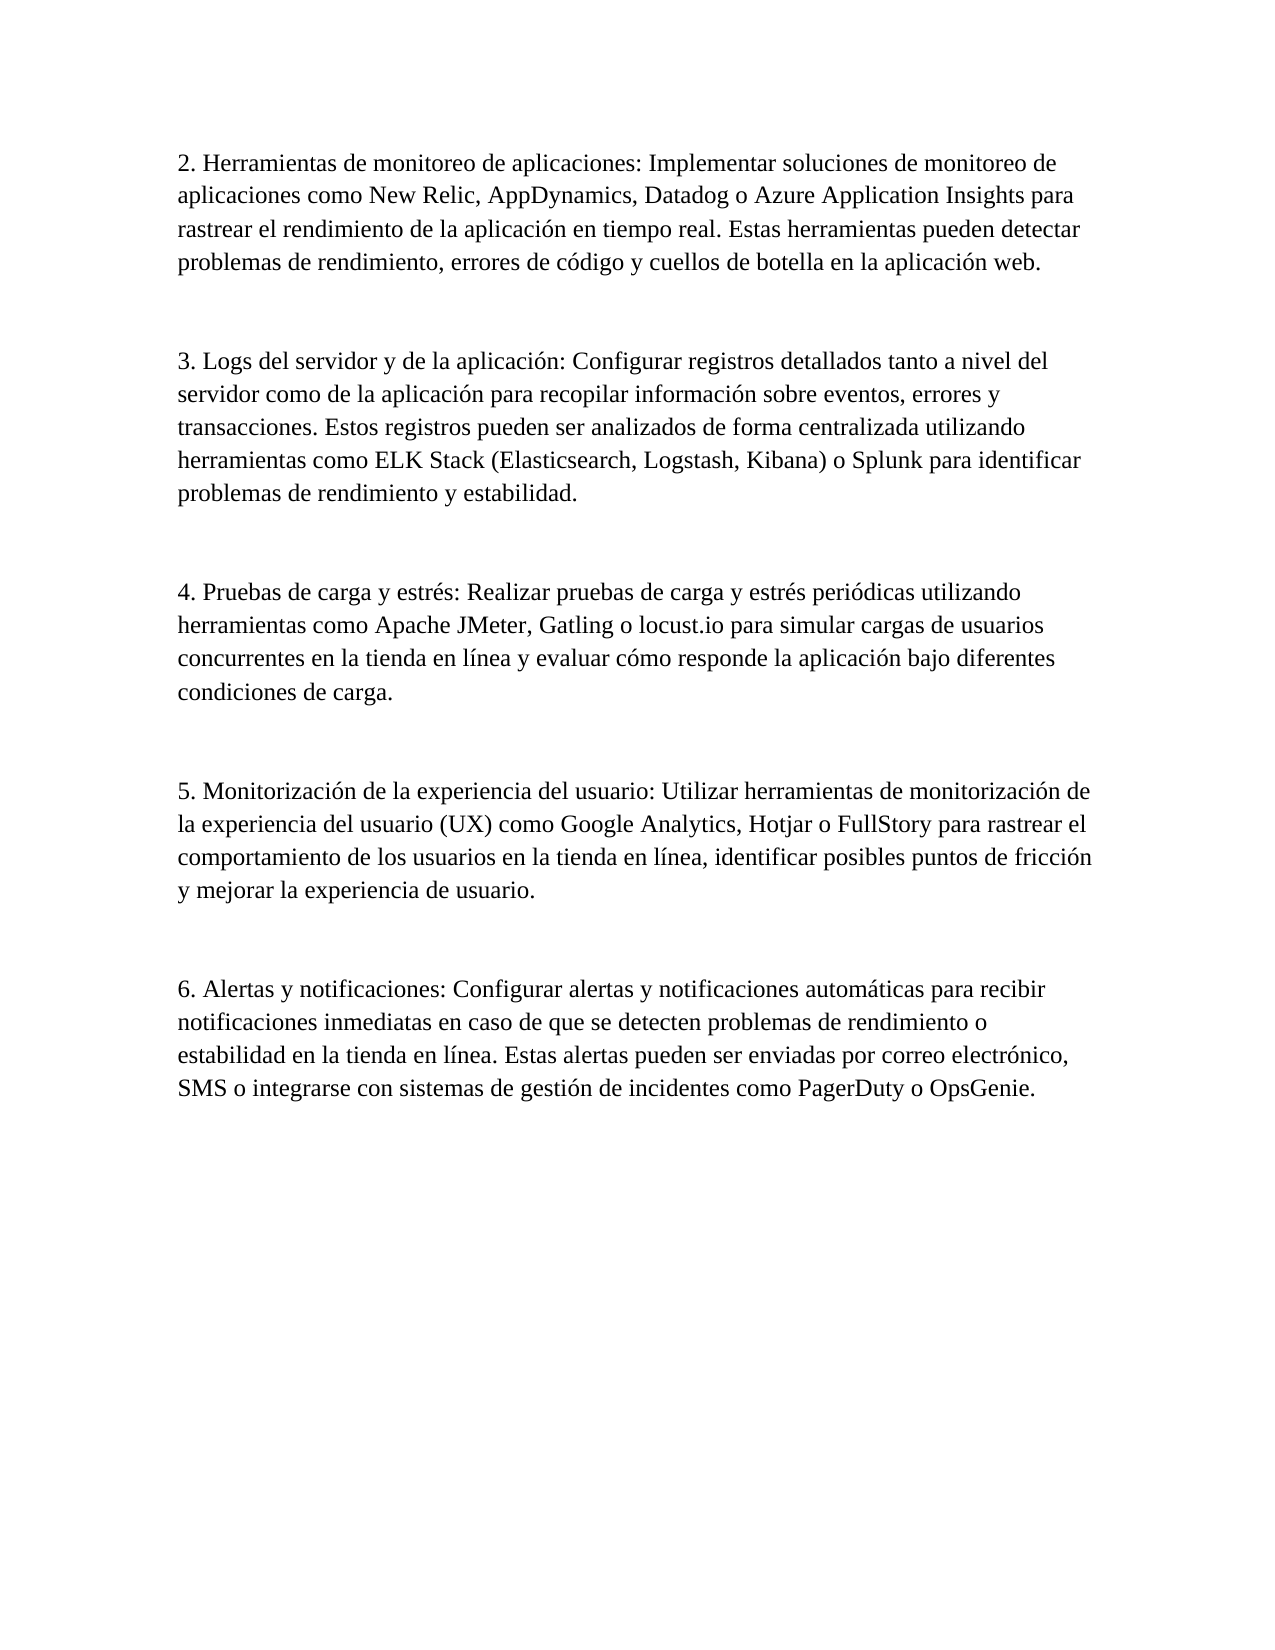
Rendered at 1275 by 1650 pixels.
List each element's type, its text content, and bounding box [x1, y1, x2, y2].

text 6. Alertas y notificaciones: Configurar alertas y notificaciones automáticas para recibir notificaciones inmediatas en caso de que se detecten problemas de rendimiento o estabilidad en la tienda en línea. Estas alertas pueden ser enviadas por correo electrónico, SMS o integrarse con sistemas de gestión de incidentes como PagerDuty o OpsGenie. [177, 974, 1098, 1102]
text 3. Logs del servidor y de la aplicación: Configurar registros detallados tanto a nivel del servidor como de la aplicación para recopilar información sobre eventos, errores y transacciones. Estos registros pueden ser analizados de forma centralizada utilizando herramientas como ELK Stack (Elasticsearch, Logstash, Kibana) o Splunk para identificar problemas de rendimiento y estabilidad. [177, 346, 1098, 507]
text 5. Monitorización de la experiencia del usuario: Utilizar herramientas de monitorización de la experiencia del usuario (UX) como Google Analytics, Hotjar o FullStory para rastrear el comportamiento de los usuarios en la tienda en línea, identificar posibles puntos de fricción y mejorar la experiencia de usuario. [177, 776, 1098, 904]
text 4. Pruebas de carga y estrés: Realizar pruebas de carga y estrés periódicas utilizando herramientas como Apache JMeter, Gatling o locust.io para simular cargas de usuarios concurrentes en la tienda en línea y evaluar cómo responde la aplicación bajo diferentes condiciones de carga. [177, 577, 1098, 705]
text 2. Herramientas de monitoreo de aplicaciones: Implementar soluciones de monitoreo de aplicaciones como New Relic, AppDynamics, Datadog o Azure Application Insights para rastrear el rendimiento de la aplicación en tiempo real. Estas herramientas pueden detectar problemas de rendimiento, errores de código y cuellos de botella en la aplicación web. [177, 148, 1098, 275]
